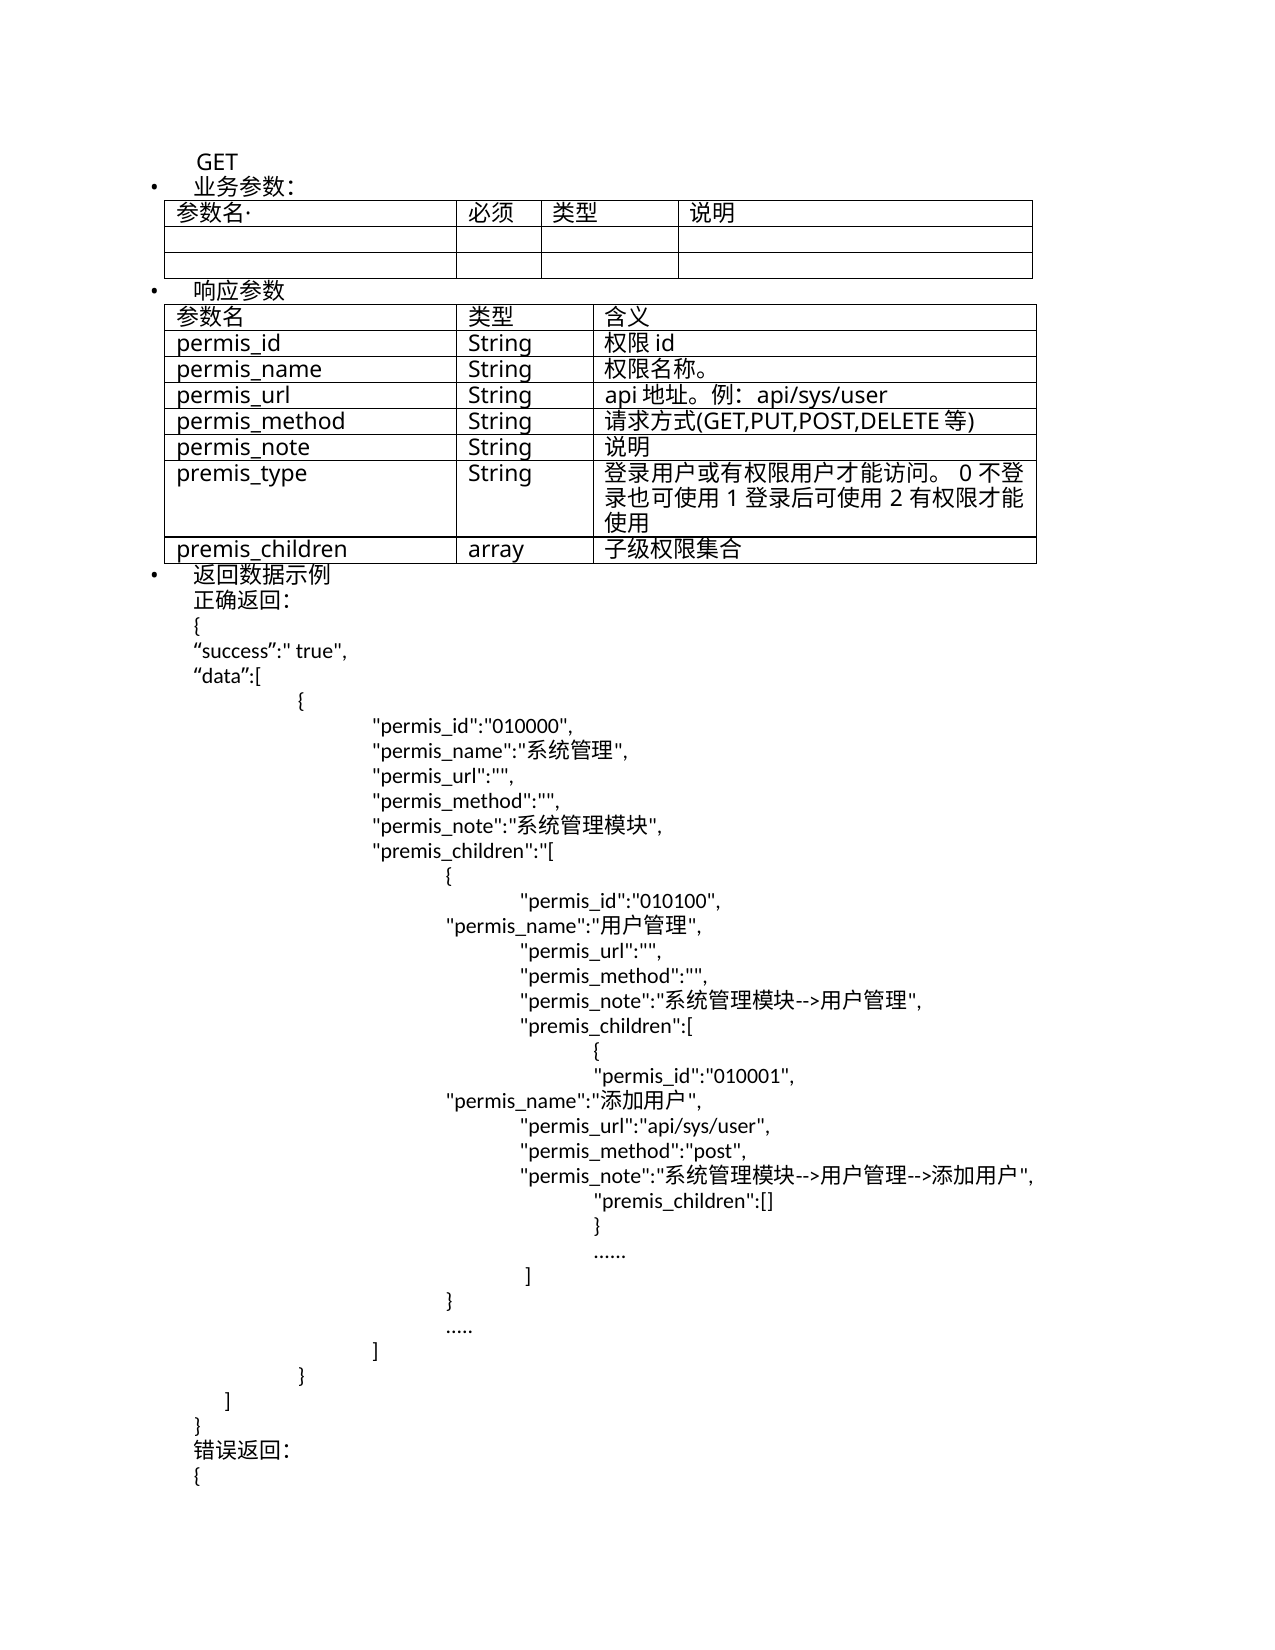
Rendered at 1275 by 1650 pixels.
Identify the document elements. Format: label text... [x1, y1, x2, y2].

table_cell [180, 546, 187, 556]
table_cell 权限id [594, 331, 1036, 356]
table_cell [457, 253, 541, 278]
text "permis_name":"添加用户", [194, 1088, 1125, 1113]
table_header 必须 [457, 201, 541, 226]
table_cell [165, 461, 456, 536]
list 业务参数： [150, 175, 1125, 200]
text "permis_method":"", [194, 963, 1125, 988]
table_cell [165, 253, 456, 278]
text { [194, 1463, 1125, 1488]
text "permis_id":"010000", [194, 713, 1125, 738]
table_cell [679, 227, 1032, 252]
text GET [150, 150, 1125, 175]
text ..... [194, 1313, 1125, 1338]
text ] [194, 1263, 1125, 1288]
text "permis_name":"系统管理", [194, 738, 1125, 763]
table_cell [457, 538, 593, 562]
text "permis_method":"post", [194, 1138, 1125, 1163]
table_cell String [457, 357, 593, 382]
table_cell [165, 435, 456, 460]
table_cell [542, 227, 678, 252]
text "permis_note":"系统管理模块-->用户管理", [194, 988, 1125, 1013]
text { [194, 863, 1125, 888]
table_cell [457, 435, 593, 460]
table_cell api地址。例：api/sys/user [594, 383, 1036, 408]
table_cell [679, 253, 1032, 278]
table_cell [457, 227, 541, 252]
text "permis_note":"系统管理模块", [194, 813, 1125, 838]
text { "permis_id":"010001", [194, 1038, 1125, 1088]
text "premis_children":"[ [194, 838, 1125, 863]
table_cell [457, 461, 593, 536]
text ] [194, 1338, 1125, 1363]
table_header 说明 [679, 201, 1032, 226]
text “success”:" true", [194, 638, 1125, 663]
table_cell String [457, 331, 593, 356]
table_header 类型 [542, 201, 678, 226]
table_cell String [457, 383, 593, 408]
table_header 含义 [594, 305, 1036, 330]
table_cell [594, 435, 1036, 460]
text } [194, 1413, 1125, 1438]
text "permis_url":"", [194, 763, 1125, 788]
table_cell permis_url [165, 383, 456, 408]
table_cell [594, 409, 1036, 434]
text ...... [194, 1238, 1125, 1263]
table_cell permis_name [165, 357, 456, 382]
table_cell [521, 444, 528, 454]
table_header 类型 [457, 305, 593, 330]
list 返回数据示例 [150, 563, 1125, 588]
table_cell String [457, 409, 593, 434]
table_cell 权限名称。 [594, 357, 1036, 382]
text { [194, 613, 1125, 638]
text } [194, 1363, 1125, 1388]
text } [194, 1213, 1125, 1238]
text "premis_children":[ [194, 1013, 1125, 1038]
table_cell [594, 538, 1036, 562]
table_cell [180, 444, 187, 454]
text “data”:[ [194, 663, 1125, 688]
table_header 参数名 [165, 305, 456, 330]
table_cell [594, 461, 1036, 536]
text "permis_url":"api/sys/user", [194, 1113, 1125, 1138]
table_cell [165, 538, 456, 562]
text ] [194, 1388, 1125, 1413]
text "permis_note":"系统管理模块-->用户管理-->添加用户", [194, 1163, 1125, 1188]
table_cell [165, 227, 456, 252]
text { [194, 688, 1125, 713]
text 错误返回： [194, 1438, 1125, 1463]
text "permis_url":"", [194, 938, 1125, 963]
table_cell permis_id [165, 331, 456, 356]
text "permis_id":"010100", [194, 888, 1125, 913]
list 响应参数 [150, 279, 1125, 304]
text "premis_children":[] [194, 1188, 1125, 1213]
text } [194, 1288, 1125, 1313]
text "permis_name":"用户管理", [194, 913, 1125, 938]
table_cell permis_method [165, 409, 456, 434]
table_cell [542, 253, 678, 278]
text 正确返回： [194, 588, 1125, 613]
table_header 参数名· [165, 201, 456, 226]
text "permis_method":"", [194, 788, 1125, 813]
